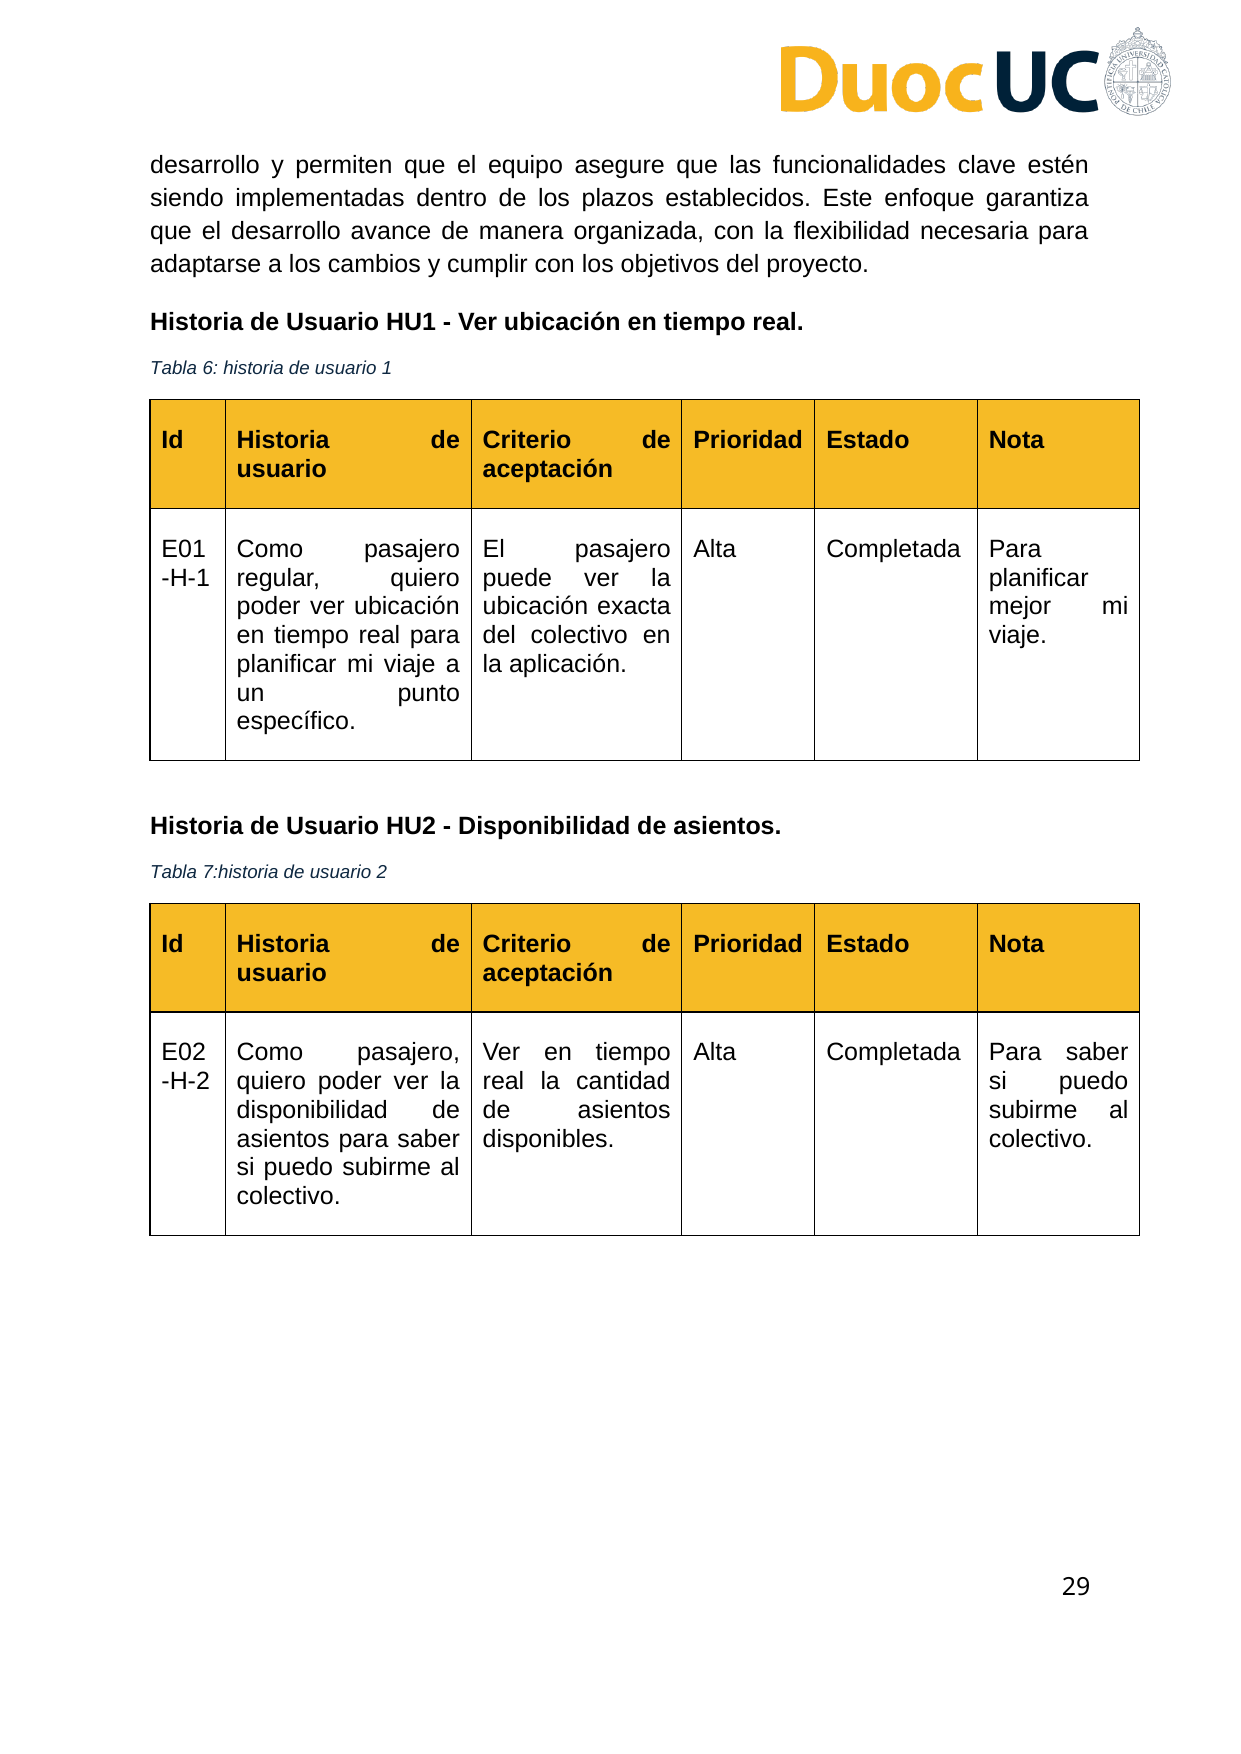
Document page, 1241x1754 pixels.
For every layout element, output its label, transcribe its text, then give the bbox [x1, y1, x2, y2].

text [150, 150, 1090, 278]
table_cell Alta [682, 509, 814, 760]
table_header Criterio de aceptación [472, 400, 681, 508]
table_header Historia de usuario [226, 400, 471, 508]
table_header Prioridad [682, 400, 814, 508]
table_header Prioridad [682, 904, 814, 1011]
table_header Nota [978, 904, 1139, 1011]
table_header Nota [978, 400, 1139, 508]
table_header Estado [815, 904, 977, 1011]
table_cell Como pasajero, quiero poder ver la disponibilidad de asientos para saber si puedo subirme al colectivo. [226, 1013, 471, 1235]
table_header Id [151, 904, 225, 1011]
table_header Criterio de aceptación [472, 904, 681, 1011]
table_cell Para planificar mejor mi viaje. [978, 509, 1139, 760]
table_cell Ver en tiempo real la cantidad de asientos disponibles. [472, 1013, 681, 1235]
table_cell E01-H-1 [151, 509, 225, 760]
table_cell Completada [815, 509, 977, 760]
text Tabla 7:historia de usuario 2 [150, 860, 1090, 882]
table_header Id [151, 400, 225, 508]
table_cell El pasajero puede ver la ubicación exacta del colectivo en la aplicación. [472, 509, 681, 760]
table_header Historia de usuario [226, 904, 471, 1011]
text Historia de Usuario HU2 - Disponibilidad de asientos. [150, 811, 1090, 839]
table_cell Para saber si puedo subirme al colectivo. [978, 1013, 1139, 1235]
table_cell Alta [682, 1013, 814, 1235]
table_cell Como pasajero regular, quiero poder ver ubicación en tiempo real para planificar mi viaje a un punto específico. [226, 509, 471, 760]
picture [775, 21, 1176, 121]
text Tabla 6: historia de usuario 1 [150, 357, 1090, 378]
table_cell Completada [815, 1013, 977, 1235]
table_cell E02-H-2 [151, 1013, 225, 1235]
text Historia de Usuario HU1 - Ver ubicación en tiempo real. [150, 307, 1090, 336]
table_header Estado [815, 400, 977, 508]
